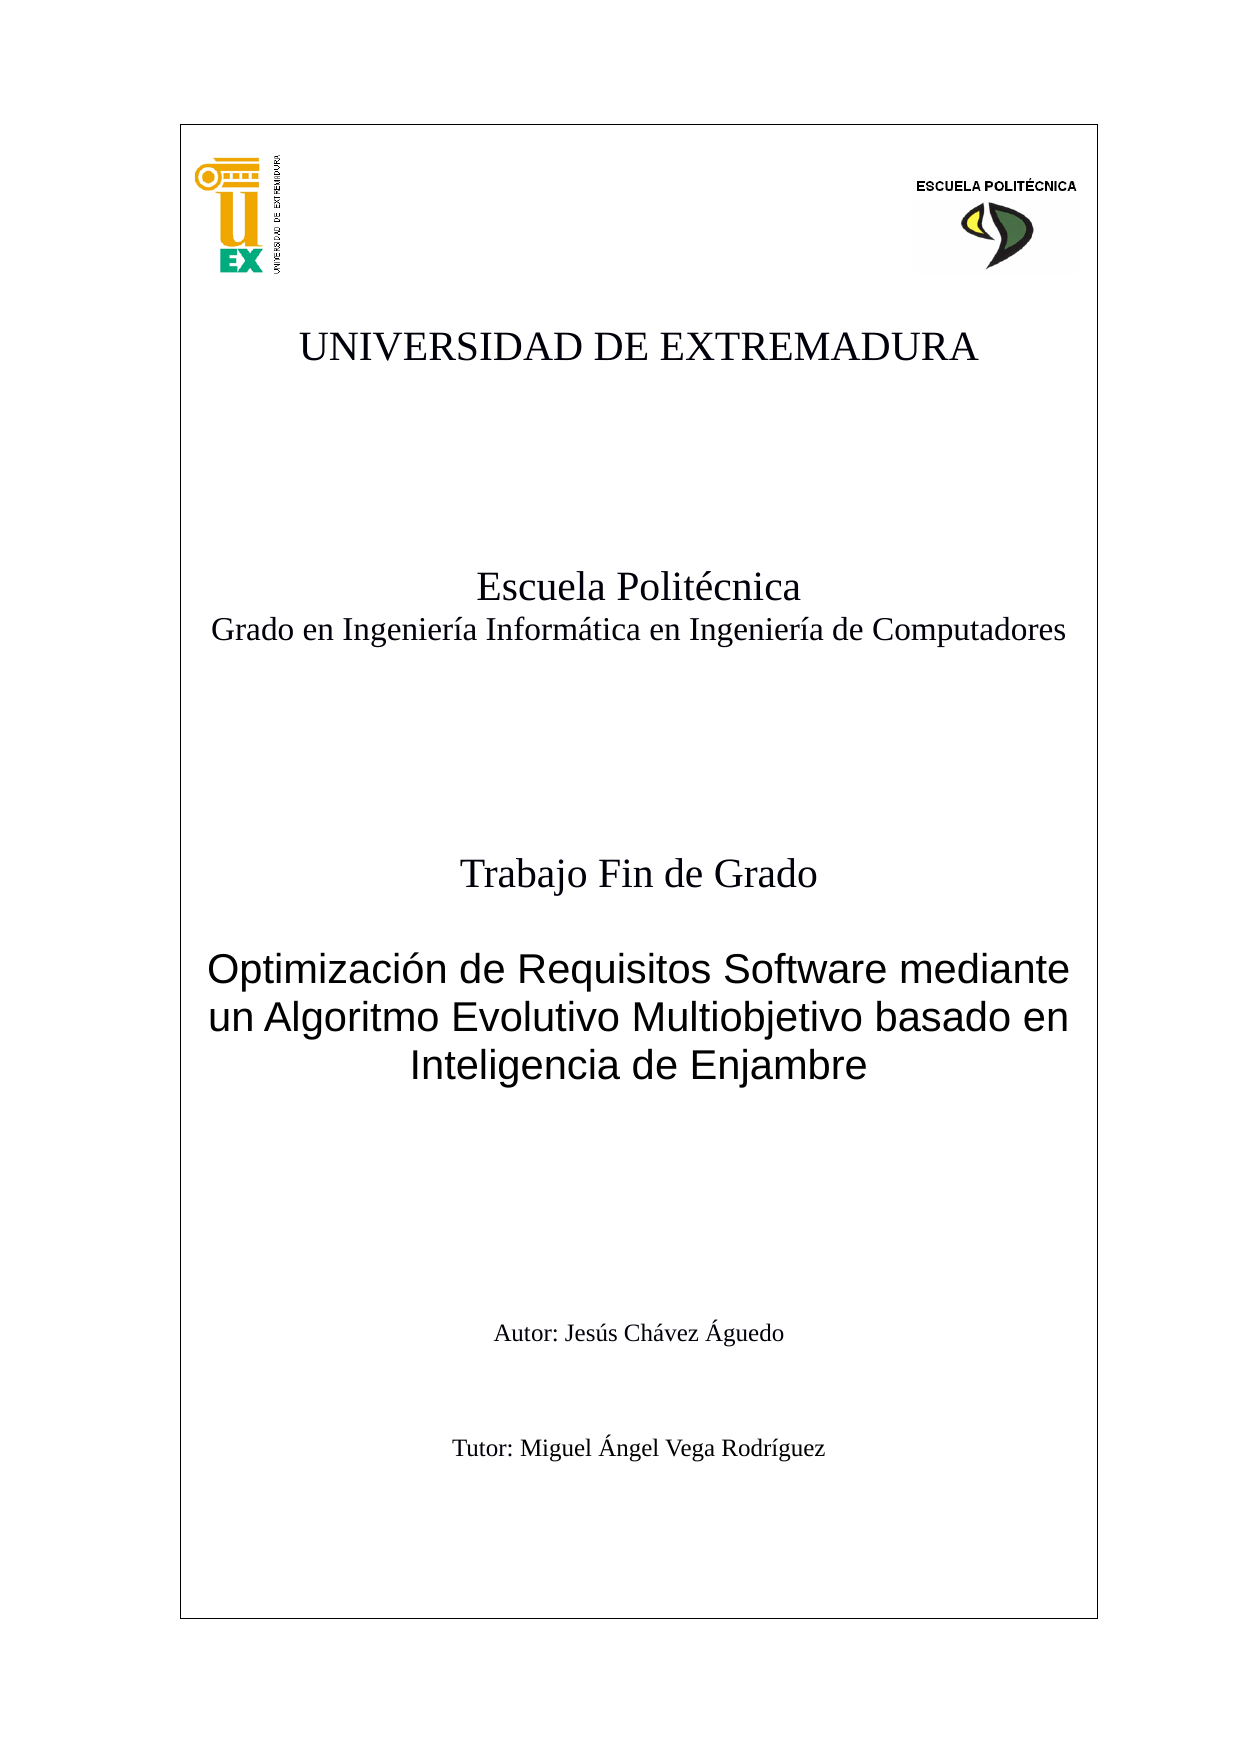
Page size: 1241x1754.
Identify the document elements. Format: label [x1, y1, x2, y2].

picture [913, 178, 1079, 274]
picture [194, 153, 287, 274]
